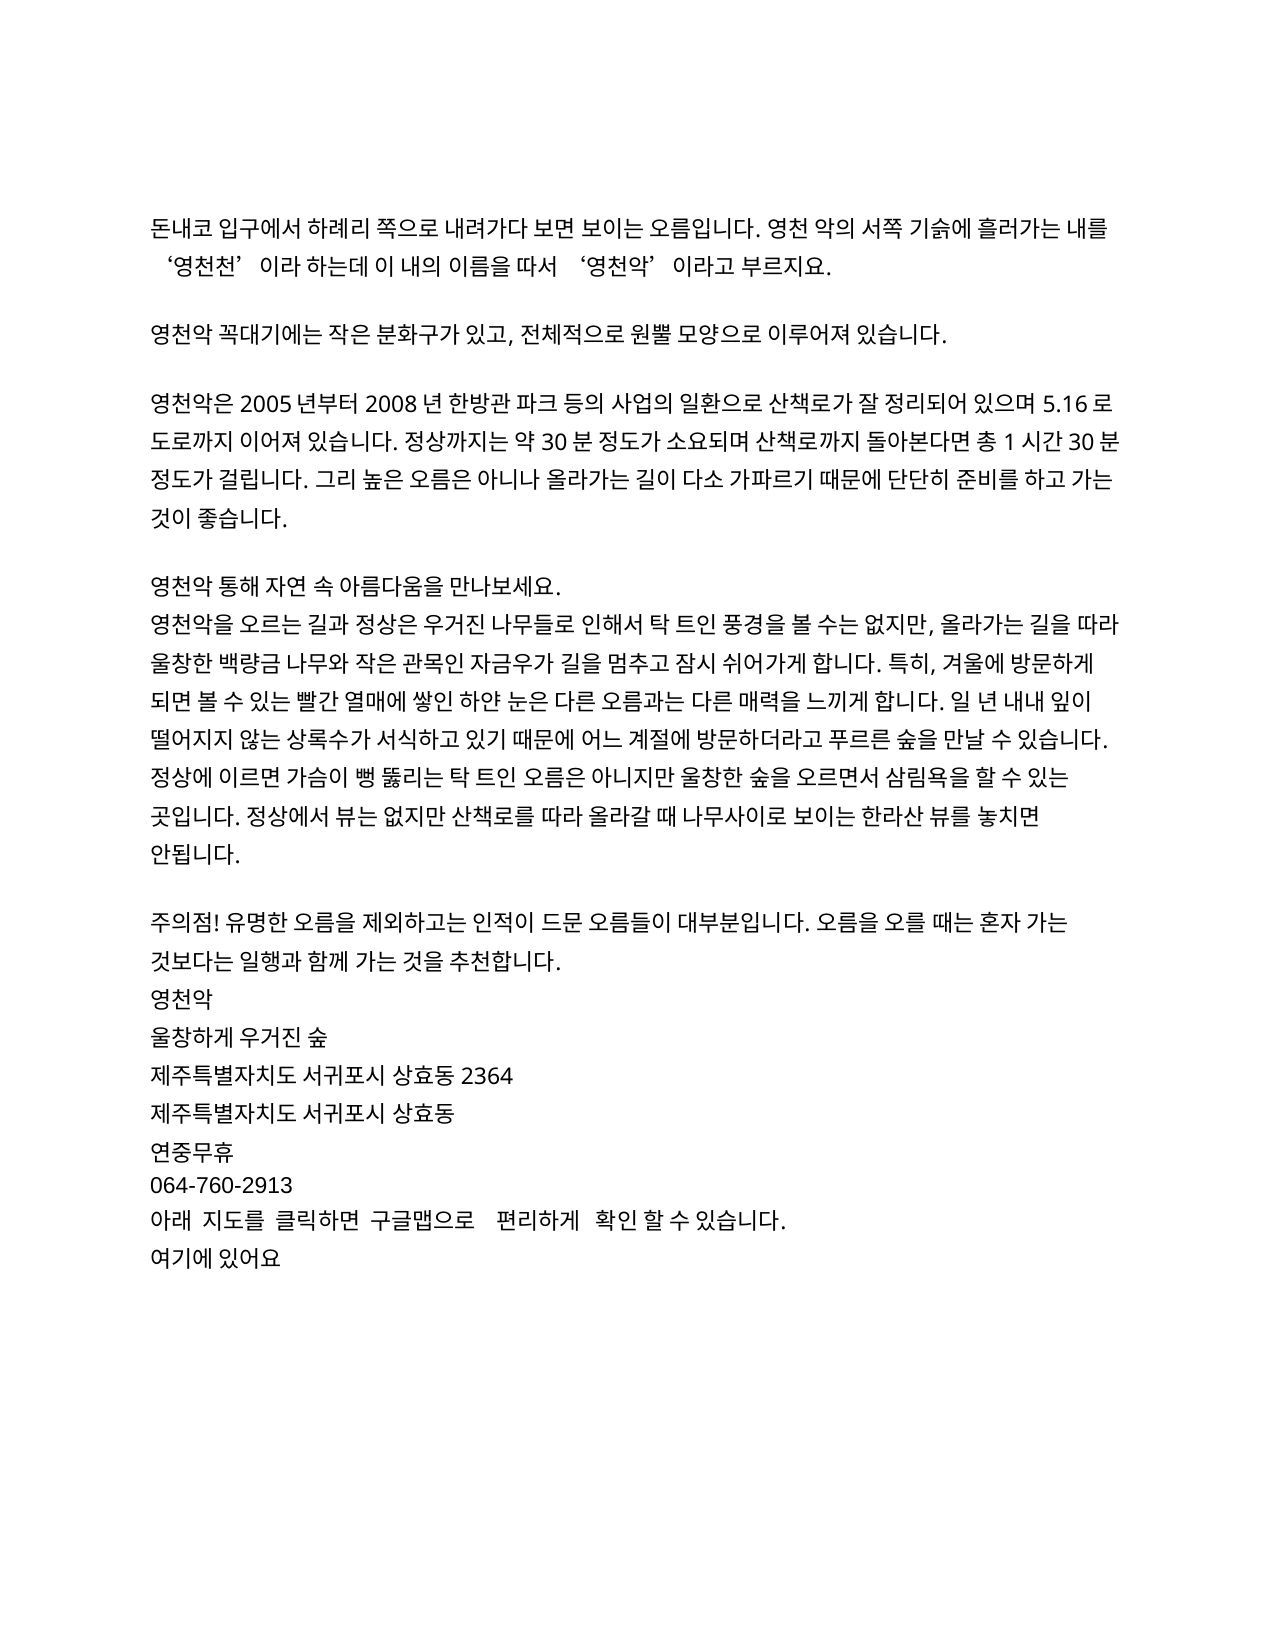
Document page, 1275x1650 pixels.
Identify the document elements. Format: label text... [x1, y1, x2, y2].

text 주의점! 유명한 오름을 제외하고는 인적이 드문 오름들이 대부분입니다. 오름을 오를 때는 혼자 가는 것보다는 일행과 함께 가는 것을 추천합니다. [150, 905, 1125, 977]
text 여기에 있어요 [150, 1241, 1125, 1274]
text 제주특별자치도 서귀포시 상효동 [150, 1096, 1125, 1129]
text 영천악은 2005년부터 2008년 한방관 파크 등의 사업의 일환으로 산책로가 잘 정리되어 있으며 5.16로 도로까지 이어져 있습니다. 정상까지는 약 30분 정도가 소요되며 산책로까지 돌아본다면 총 1시간 30분 정도가 걸립니다. 그리 높은 오름은 아니나 올라가는 길이 다소 가파르기 때문에 단단히 준비를 하고 가는 것이 좋습니다. [150, 386, 1125, 534]
text 제주특별자치도 서귀포시 상효동 2364 [150, 1058, 1125, 1091]
text 영천악 [150, 982, 1125, 1015]
text 돈내코 입구에서 하례리 쪽으로 내려가다 보면 보이는 오름입니다. 영천 악의 서쪽 기슭에 흘러가는 내를 ‘영천천’이라 하는데 이 내의 이름을 따서 ‘영천악’이라고 부르지요. [150, 210, 1125, 282]
text 영천악을 오르는 길과 정상은 우거진 나무들로 인해서 탁 트인 풍경을 볼 수는 없지만, 올라가는 길을 따라 울창한 백량금 나무와 작은 관목인 자금우가 길을 멈추고 잠시 쉬어가게 합니다. 특히, 겨울에 방문하게 되면 볼 수 있는 빨간 열매에 쌓인 하얀 눈은 다른 오름과는 다른 매력을 느끼게 합니다. 일 년 내내 잎이 떨어지지 않는 상록수가 서식하고 있기 때문에 어느 계절에 방문하더라고 푸르른 숲을 만날 수 있습니다. 정상에 이르면 가슴이 뻥 뚫리는 탁 트인 오름은 아니지만 울창한 숲을 오르면서 삼림욕을 할 수 있는 곳입니다. 정상에서 뷰는 없지만 산책로를 따라 올라갈 때 나무사이로 보이는 한라산 뷰를 놓치면 안됩니다. [150, 607, 1125, 870]
text 연중무휴 [150, 1134, 1125, 1168]
text 064-760-2913 [150, 1172, 1125, 1199]
text 울창하게 우거진 숲 [150, 1020, 1125, 1053]
text 영천악 꼭대기에는 작은 분화구가 있고, 전체적으로 원뿔 모양으로 이루어져 있습니다. [150, 317, 1125, 351]
text 아래 지도를 클릭하면 구글맵으로 편리하게 확인 할 수 있습니다. [150, 1203, 1125, 1236]
text 영천악 통해 자연 속 아름다움을 만나보세요. [150, 569, 1125, 602]
